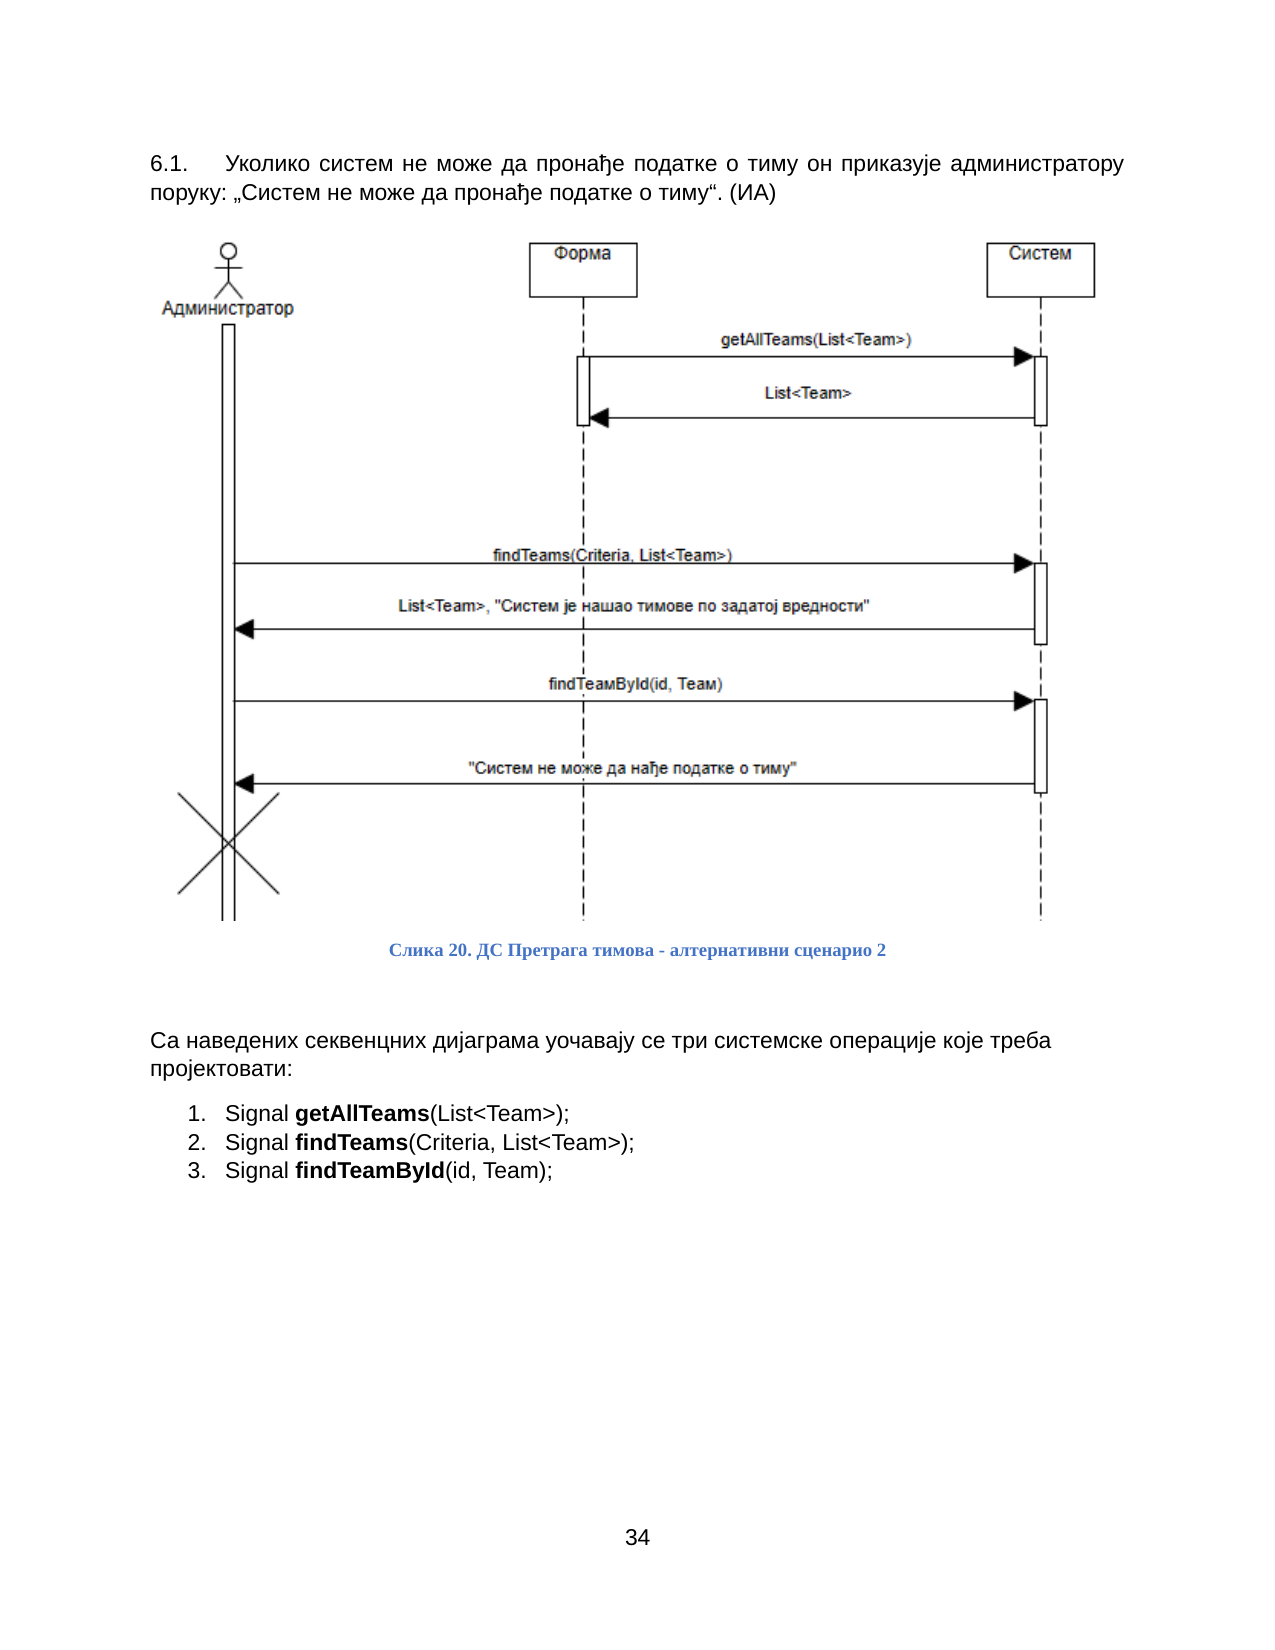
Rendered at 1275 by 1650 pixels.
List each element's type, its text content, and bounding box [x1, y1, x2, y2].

list Signal findTeamById(id, Team); [187, 1157, 1125, 1183]
list Уколико систем не може да пронађе податке о тиму он приказује администратору поруку: „Систем не може да пронађе податке о тиму“. (ИА) [150, 150, 1125, 205]
picture [150, 223, 1125, 921]
text Са наведених секвенцних дијаграма уочавају се три системске операције које треба пројектовати: [150, 1027, 1125, 1081]
list Signal getAllTeams(List<Team>); [187, 1100, 1125, 1126]
list Signal findTeams(Criteria, List<Team>); [187, 1128, 1125, 1155]
